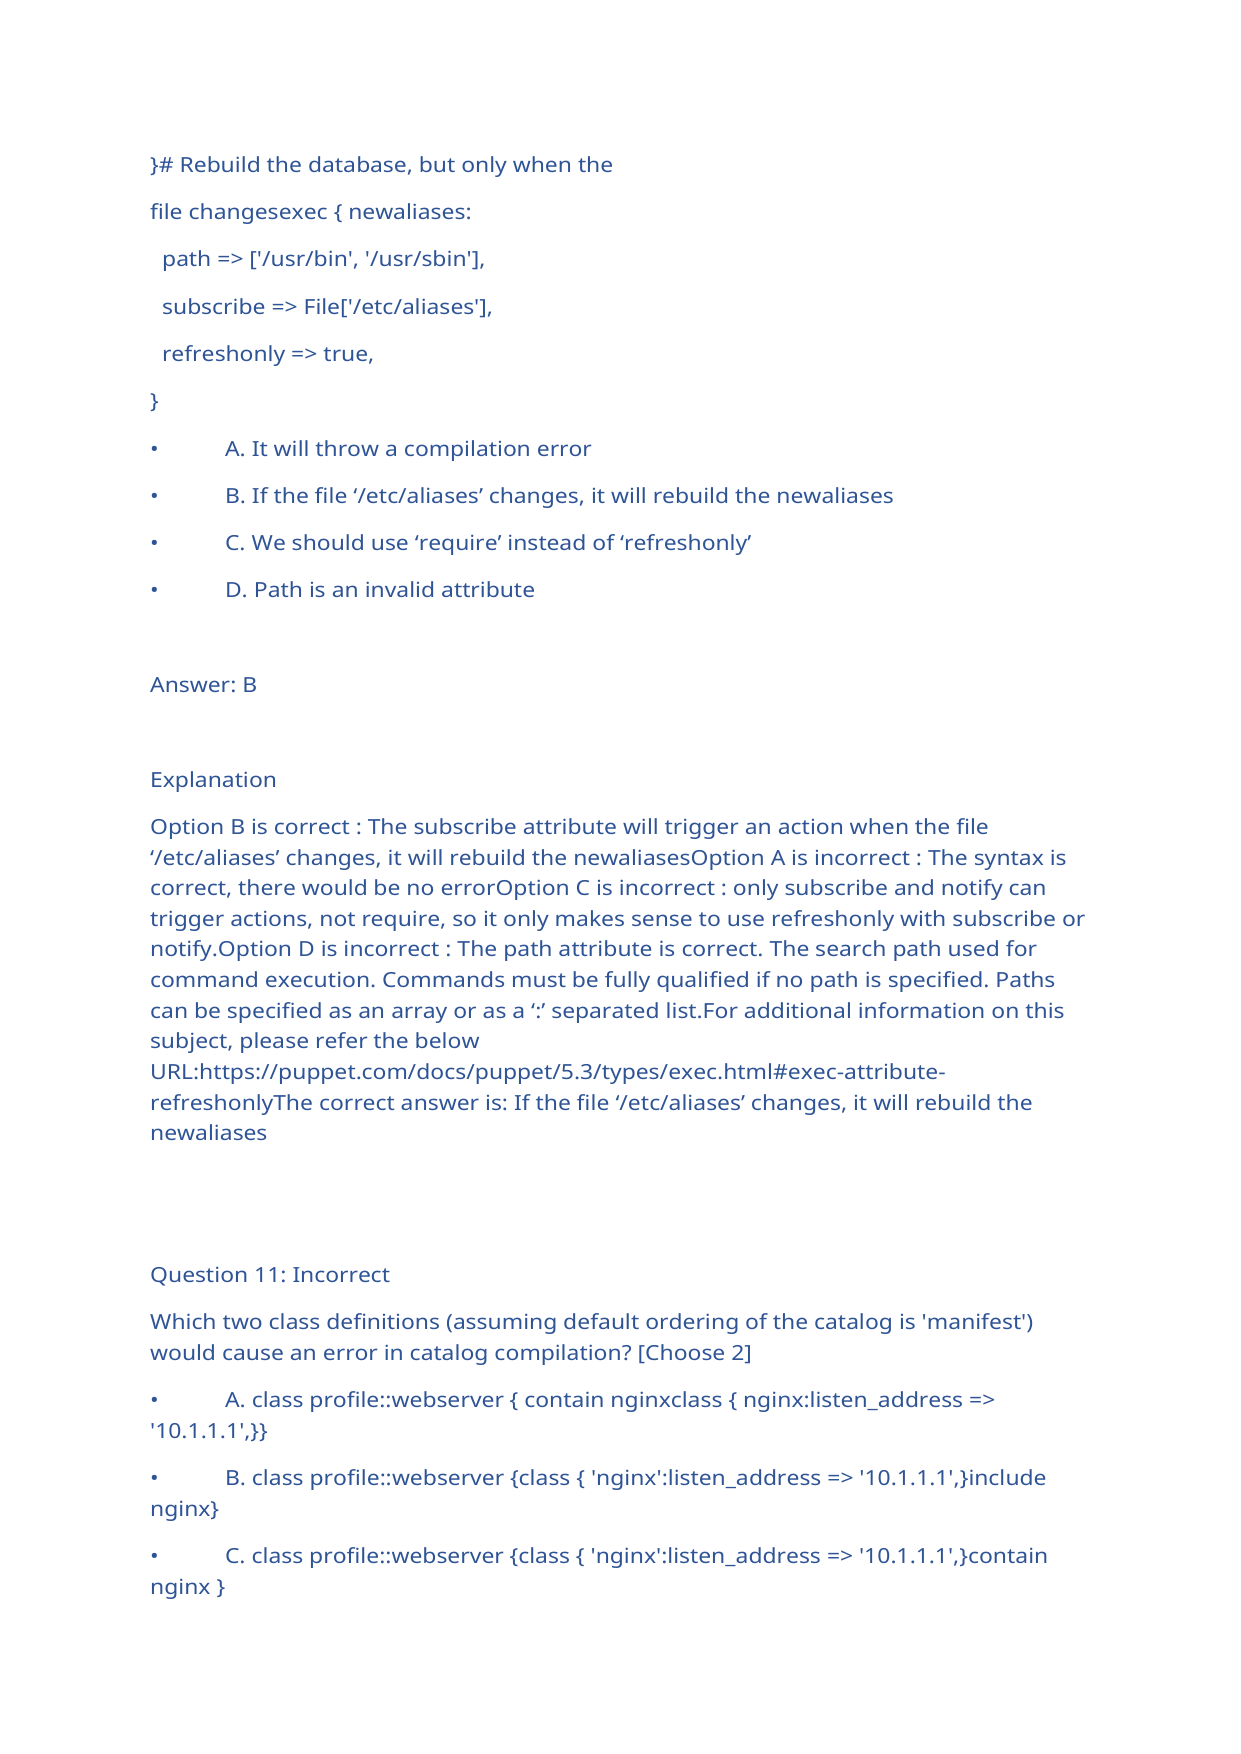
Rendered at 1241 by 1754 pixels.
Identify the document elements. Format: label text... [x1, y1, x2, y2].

text path => ['/usr/bin', '/usr/sbin'], [150, 244, 1090, 273]
text Which two class definitions (assuming default ordering of the catalog is 'manifest') would cause an error in catalog compilation? [Choose 2] [150, 1307, 1090, 1367]
text • C. We should use ‘require’ instead of ‘refreshonly’ [150, 528, 1090, 557]
text }# Rebuild the database, but only when the [150, 150, 1090, 178]
text Answer: B [150, 670, 1090, 699]
text Option B is correct : The subscribe attribute will trigger an action when the file ‘/etc/aliases’ changes, it will rebuild the newaliasesOption A is incorrect : The syntax is correct, there would be no errorOption C is incorrect : only subscribe and notify can trigger actions, not require, so it only makes sense to use refreshonly with subscribe or notify.Option D is incorrect : The path attribute is correct. The search path used for command execution. Commands must be fully qualified if no path is specified. Paths can be specified as an array or as a ‘:’ separated list.For additional information on this subject, please refer the below URL:https://puppet.com/docs/puppet/5.3/types/exec.html#exec-attribute-refreshonlyThe correct answer is: If the file ‘/etc/aliases’ changes, it will rebuild the newaliases [150, 812, 1090, 1147]
text Explanation [150, 765, 1090, 793]
text file changesexec { newaliases: [150, 197, 1090, 226]
text subscribe => File['/etc/aliases'], [150, 292, 1090, 320]
text • D. Path is an invalid attribute [150, 576, 1090, 604]
text • B. If the file ‘/etc/aliases’ changes, it will rebuild the newaliases [150, 481, 1090, 509]
text • A. class profile::webserver { contain nginxclass { nginx:listen_address => '10.1.1.1',}} [150, 1385, 1090, 1444]
text refreshonly => true, [150, 339, 1090, 368]
text Question 11: Incorrect [150, 1260, 1090, 1289]
text • C. class profile::webserver {class { 'nginx':listen_address => '10.1.1.1',}contain nginx } [150, 1541, 1090, 1600]
text • B. class profile::webserver {class { 'nginx':listen_address => '10.1.1.1',}include nginx} [150, 1463, 1090, 1522]
text • A. It will throw a compilation error [150, 434, 1090, 462]
text } [150, 386, 1090, 415]
